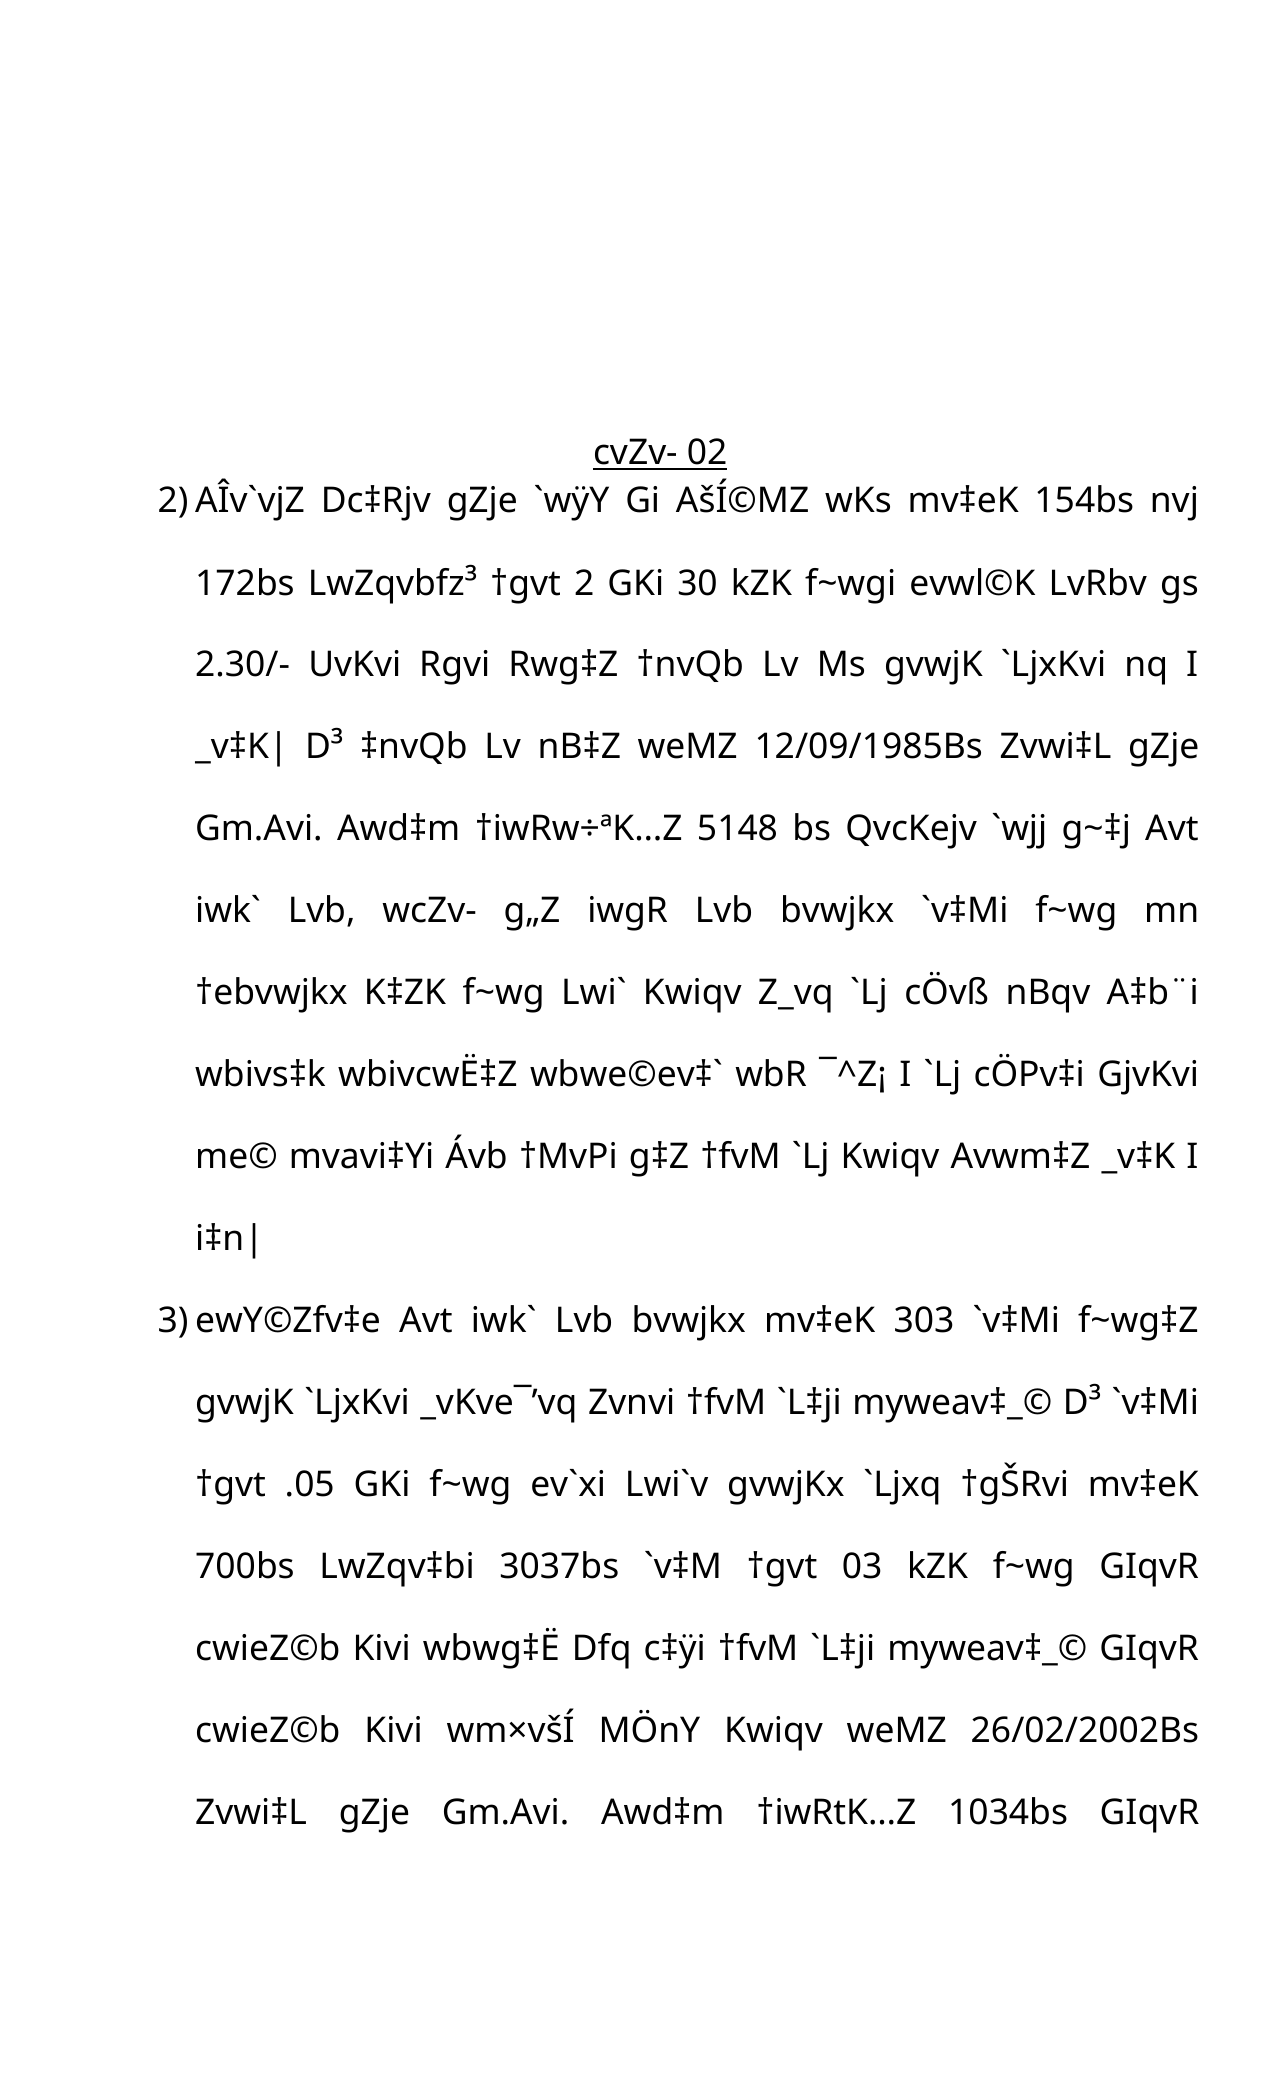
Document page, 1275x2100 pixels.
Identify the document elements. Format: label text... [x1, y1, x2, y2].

list AÎv`vjZ Dc‡Rjv gZje `wÿY Gi AšÍ©MZ wKs mv‡eK 154bs nvj 172bs LwZqvbfz³ †gvt 2 GKi 30 kZK f~wgi evwl©K LvRbv gs 2.30/- UvKvi Rgvi Rwg‡Z †nvQb Lv Ms gvwjK `LjxKvi nq I _v‡K| D³ ‡nvQb Lv nB‡Z weMZ 12/09/1985Bs Zvwi‡L gZje Gm.Avi. Awd‡m †iwRw÷ªK…Z 5148 bs QvcKejv `wjj g~‡j Avt iwk` Lvb, wcZv- g„Z iwgR Lvb bvwjkx `v‡Mi f~wg mn †ebvwjkx K‡ZK f~wg Lwi` Kwiqv Z_vq `Lj cÖvß nBqv A‡b¨i wbivs‡k wbivcwË‡Z wbwe©ev‡` wbR ¯^Z¡ I `Lj cÖPv‡i GjvKvi me© mvavi‡Yi Ávb †MvPi g‡Z †fvM `Lj Kwiqv Avwm‡Z _v‡K I i‡n| [157, 475, 1200, 1261]
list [157, 1295, 1200, 1835]
